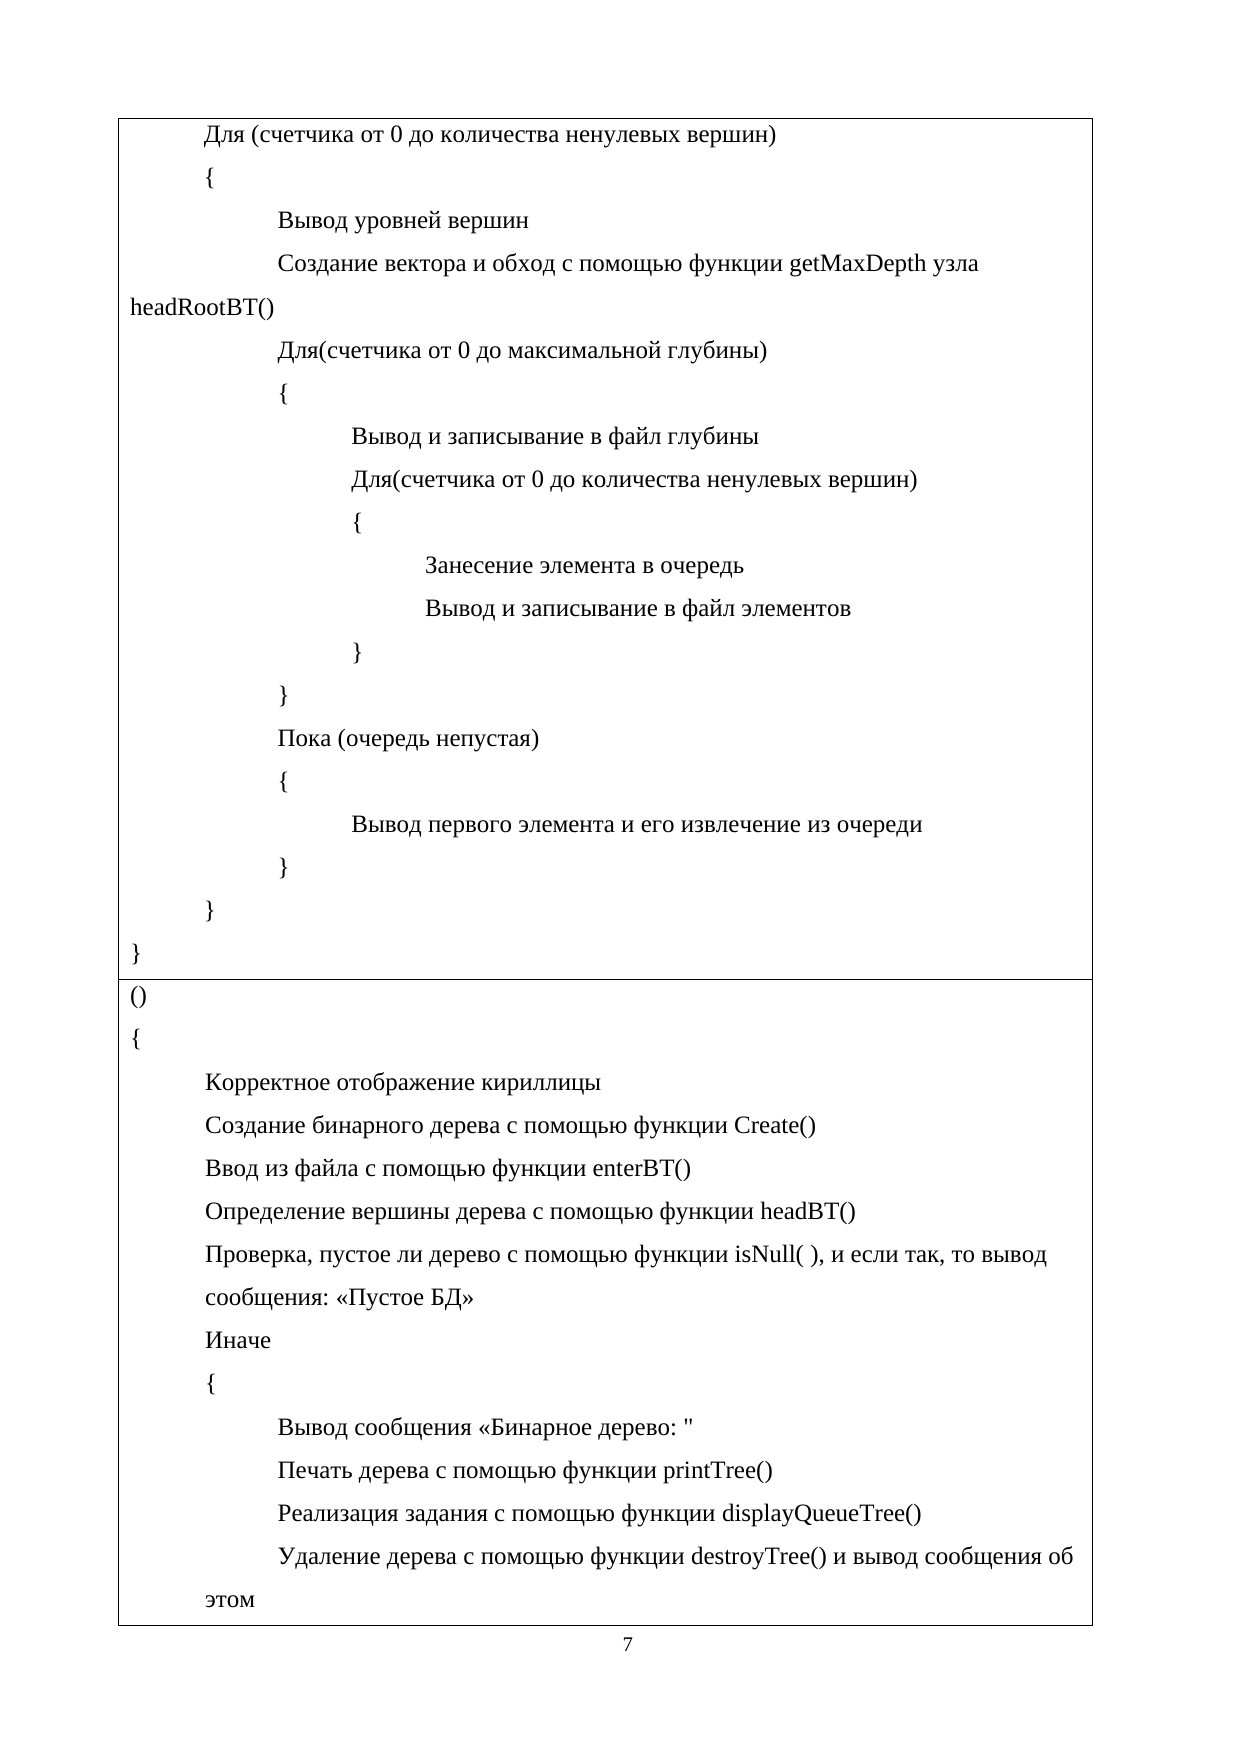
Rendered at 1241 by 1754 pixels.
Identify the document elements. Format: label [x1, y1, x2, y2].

table_cell [119, 980, 1092, 1625]
table_cell [119, 119, 1092, 979]
